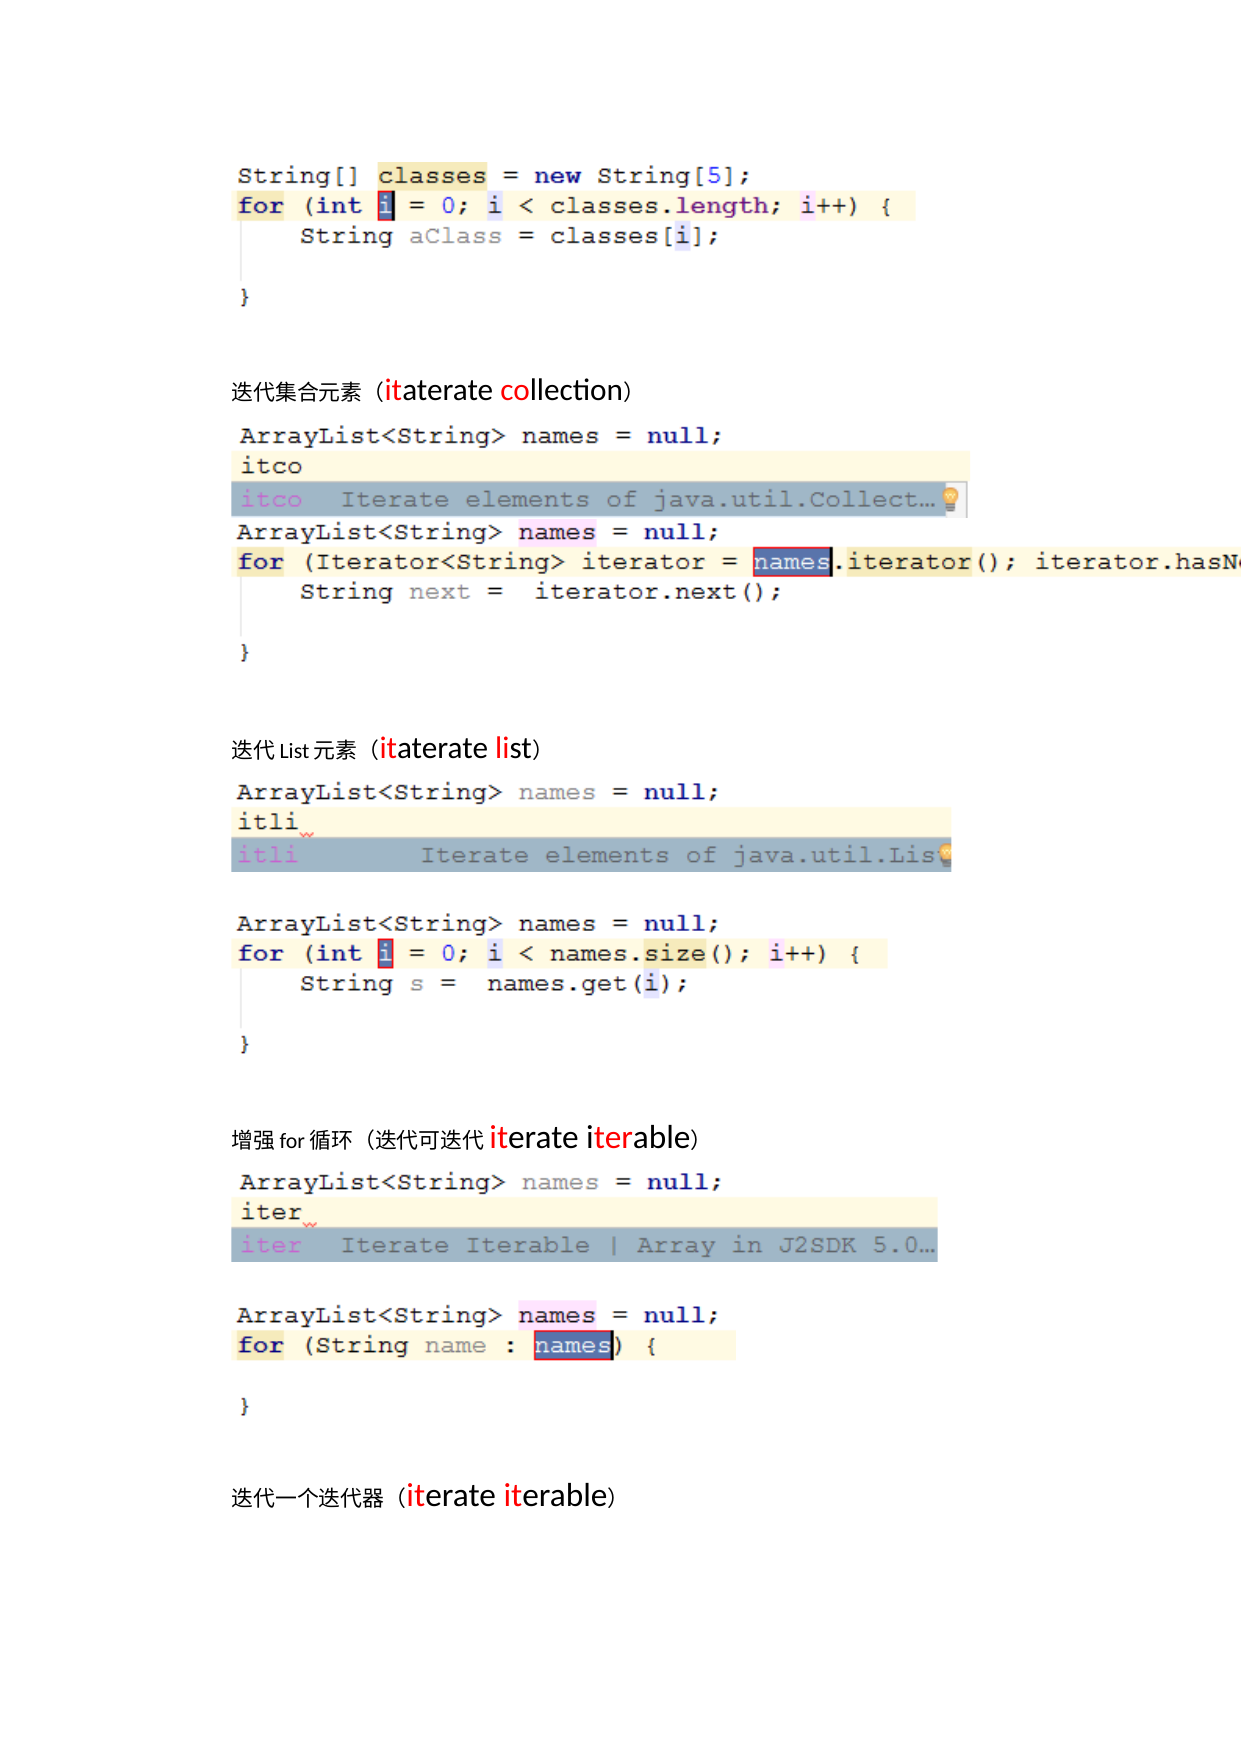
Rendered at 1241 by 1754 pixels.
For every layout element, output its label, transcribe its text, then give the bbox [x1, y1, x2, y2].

text 迭代集合元素（itaterate collection） [187, 357, 1053, 422]
picture [231, 1299, 736, 1422]
picture [231, 779, 952, 872]
picture [231, 162, 916, 316]
text 增强for循环（迭代可迭代 iterate iterable） [187, 1104, 1053, 1169]
text 迭代一个迭代器（iterate iterable） [187, 1462, 1053, 1527]
text 迭代List元素（itaterate list） [187, 714, 1053, 779]
picture [231, 1169, 938, 1262]
picture [231, 909, 888, 1063]
picture [231, 422, 971, 518]
picture [231, 519, 1241, 668]
